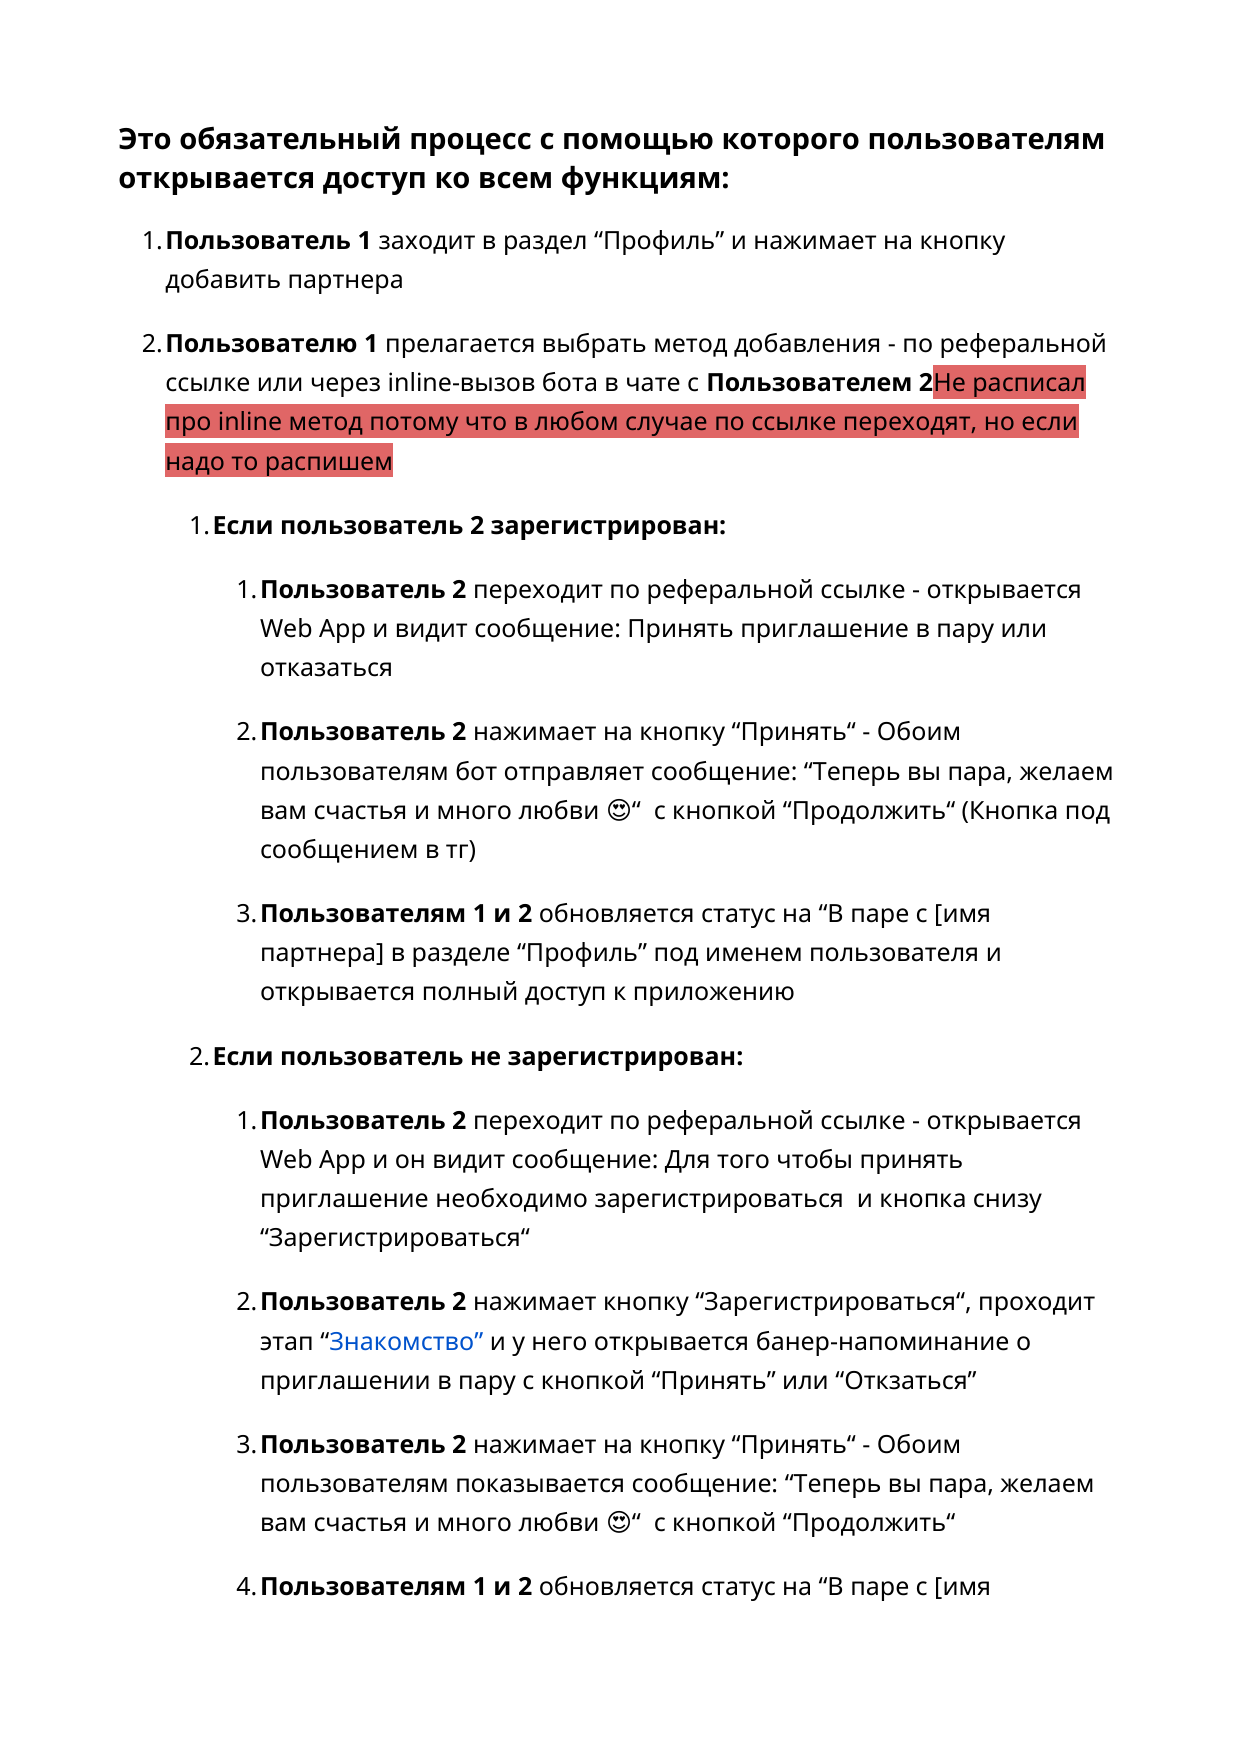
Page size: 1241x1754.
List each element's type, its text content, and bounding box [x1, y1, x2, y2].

list Если пользователь не зарегистрирован: [189, 1038, 1122, 1072]
list Пользователь 2 нажимает на кнопку “Принять“ - Обоим пользователям бот отправляет сообщение: “Теперь вы пара, желаем вам счастья и много любви 😍“ с кнопкой “Продолжить“ (Кнопка под сообщением в тг) [236, 714, 1122, 866]
list Пользователю 1 прелагается выбрать метод добавления - по реферальной ссылке или через inline-вызов бота в чате с Пользователем 2Не расписал про inlinе метод потому что в любом случае по ссылке переходят, но если надо то распишем [142, 326, 1122, 477]
list Пользователь 2 переходит по реферальной ссылке - открывается Web App и видит сообщение: Принять приглашение в пару или отказаться [236, 572, 1122, 684]
list Пользователь 2 нажимает на кнопку “Принять“ - Обоим пользователям показывается сообщение: “Теперь вы пара, желаем вам счастья и много любви 😍“ с кнопкой “Продолжить“ [236, 1427, 1122, 1539]
subtitle Это обязательный процесс с помощью которого пользователям открывается доступ ко всем функциям: [118, 118, 1122, 197]
list Пользователь 2 переходит по реферальной ссылке - открывается Web App и он видит сообщение: Для того чтобы принять приглашение необходимо зарегистрироваться и кнопка снизу “Зарегистрироваться“ [236, 1102, 1122, 1254]
list Пользователь 2 нажимает кнопку “Зарегистрироваться“, проходит этап “Знакомство” и у него открывается банер-напоминание о приглашении в пару с кнопкой “Принять” или “Откзаться” [236, 1284, 1122, 1396]
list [236, 1569, 1122, 1603]
list Пользователь 1 заходит в раздел “Профиль” и нажимает на кнопку добавить партнера [142, 222, 1122, 296]
list Если пользователь 2 зарегистрирован: [189, 507, 1122, 541]
